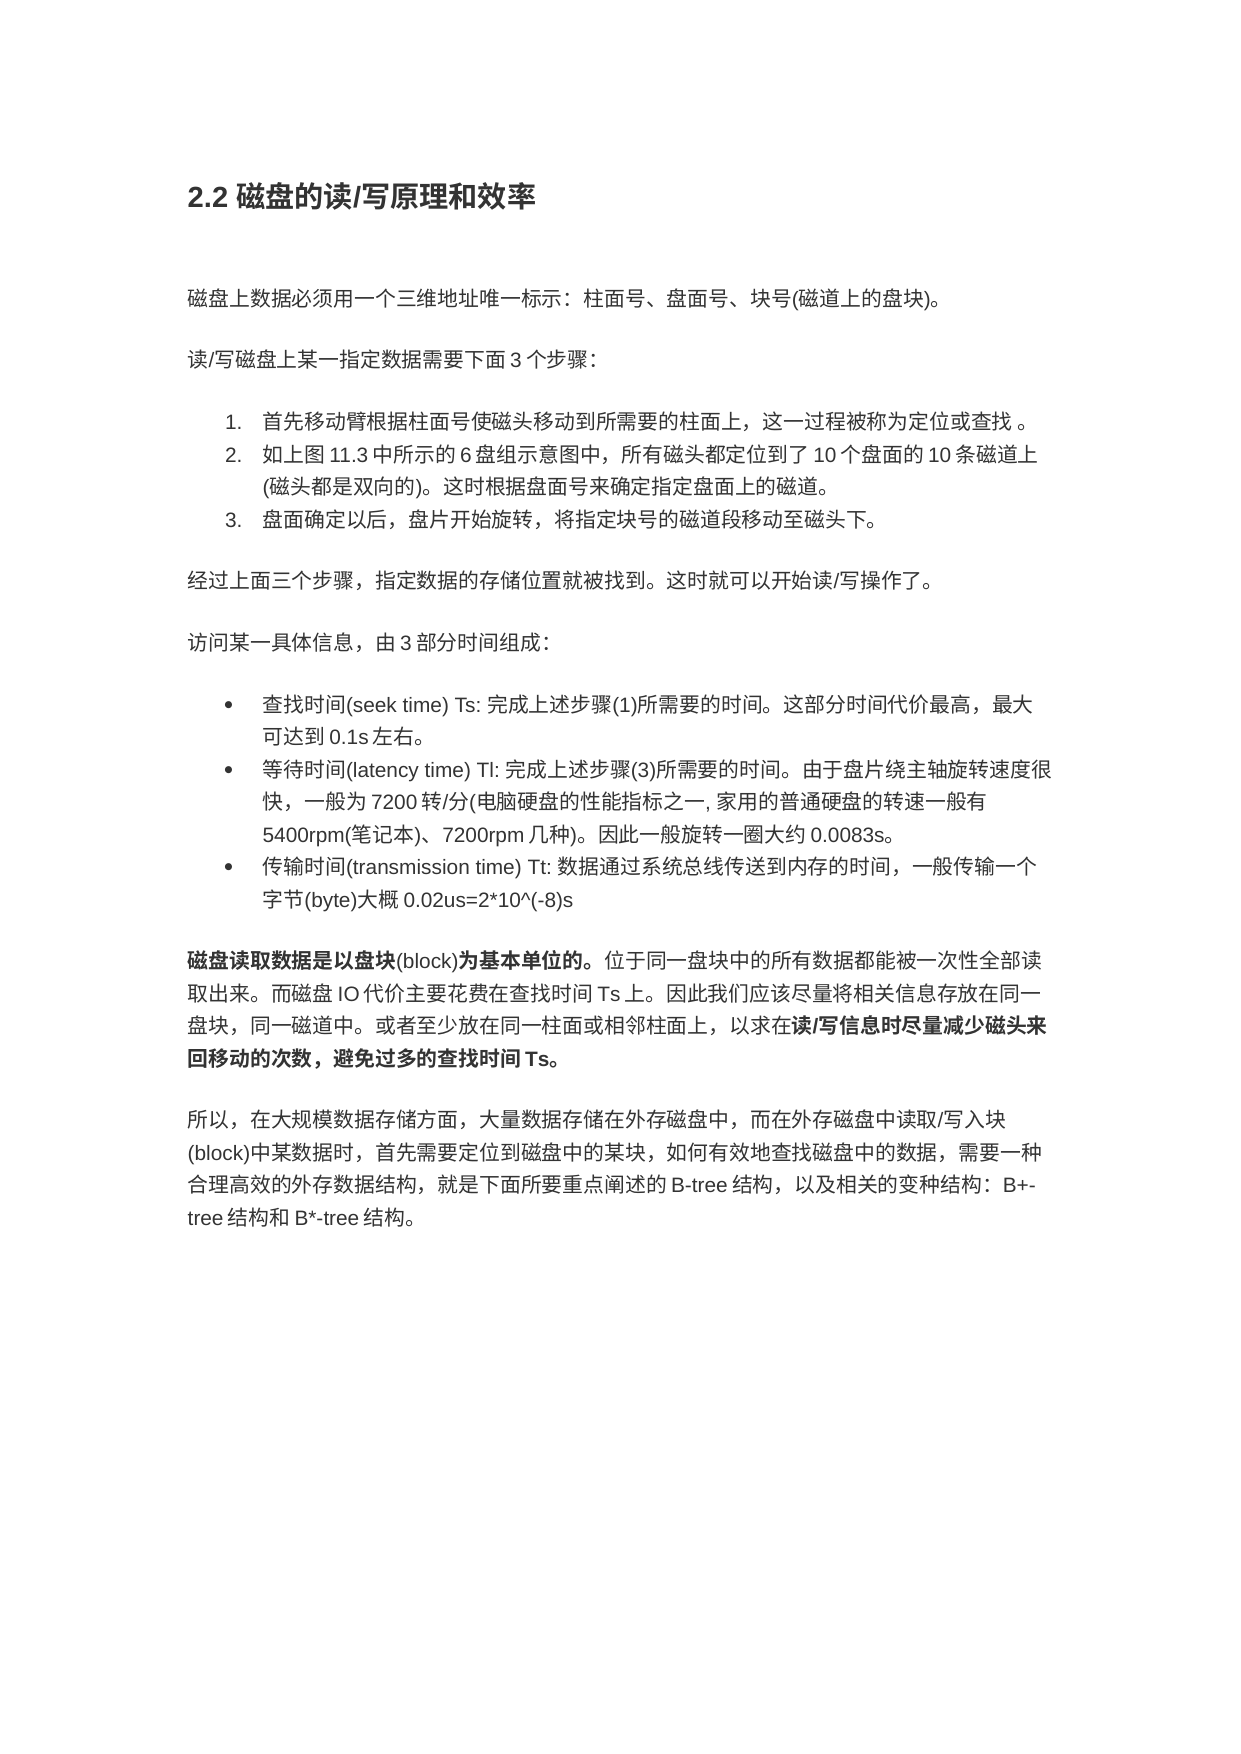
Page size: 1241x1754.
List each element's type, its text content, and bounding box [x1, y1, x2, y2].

text 磁盘读取数据是以盘块(block)为基本单位的。位于同一盘块中的所有数据都能被一次性全部读取出来。而磁盘IO代价主要花费在查找时间Ts上。因此我们应该尽量将相关信息存放在同一盘块，同一磁道中。或者至少放在同一柱面或相邻柱面上，以求在读/写信息时尽量减少磁头来回移动的次数，避免过多的查找时间Ts。 [187, 943, 1053, 1073]
list 等待时间(latency time) Tl: 完成上述步骤(3)所需要的时间。由于盘片绕主轴旋转速度很快，一般为7200转/分(电脑硬盘的性能指标之一, 家用的普通硬盘的转速一般有5400rpm(笔记本)、7200rpm几种)。因此一般旋转一圈大约0.0083s。 [225, 752, 1053, 849]
list 首先移动臂根据柱面号使磁头移动到所需要的柱面上，这一过程被称为定位或查找 。 [225, 404, 1053, 437]
text 读/写磁盘上某一指定数据需要下面3个步骤： [187, 342, 1053, 375]
text 所以，在大规模数据存储方面，大量数据存储在外存磁盘中，而在外存磁盘中读取/写入块(block)中某数据时，首先需要定位到磁盘中的某块，如何有效地查找磁盘中的数据，需要一种合理高效的外存数据结构，就是下面所要重点阐述的B-tree结构，以及相关的变种结构：B+-tree结构和B*-tree结构。 [187, 1102, 1053, 1232]
subtitle 2.2 磁盘的读/写原理和效率 [187, 162, 1053, 227]
text 访问某一具体信息，由3部分时间组成： [187, 625, 1053, 657]
text 经过上面三个步骤，指定数据的存储位置就被找到。这时就可以开始读/写操作了。 [187, 563, 1053, 596]
list 如上图11.3中所示的6盘组示意图中，所有磁头都定位到了10个盘面的10条磁道上(磁头都是双向的)。这时根据盘面号来确定指定盘面上的磁道。 [225, 437, 1053, 502]
text 磁盘上数据必须用一个三维地址唯一标示：柱面号、盘面号、块号(磁道上的盘块)。 [187, 281, 1053, 313]
list 盘面确定以后，盘片开始旋转，将指定块号的磁道段移动至磁头下。 [225, 502, 1053, 534]
list 传输时间(transmission time) Tt: 数据通过系统总线传送到内存的时间，一般传输一个字节(byte)大概0.02us=2*10^(-8)s [225, 849, 1053, 914]
list 查找时间(seek time) Ts: 完成上述步骤(1)所需要的时间。这部分时间代价最高，最大可达到0.1s左右。 [225, 687, 1053, 752]
